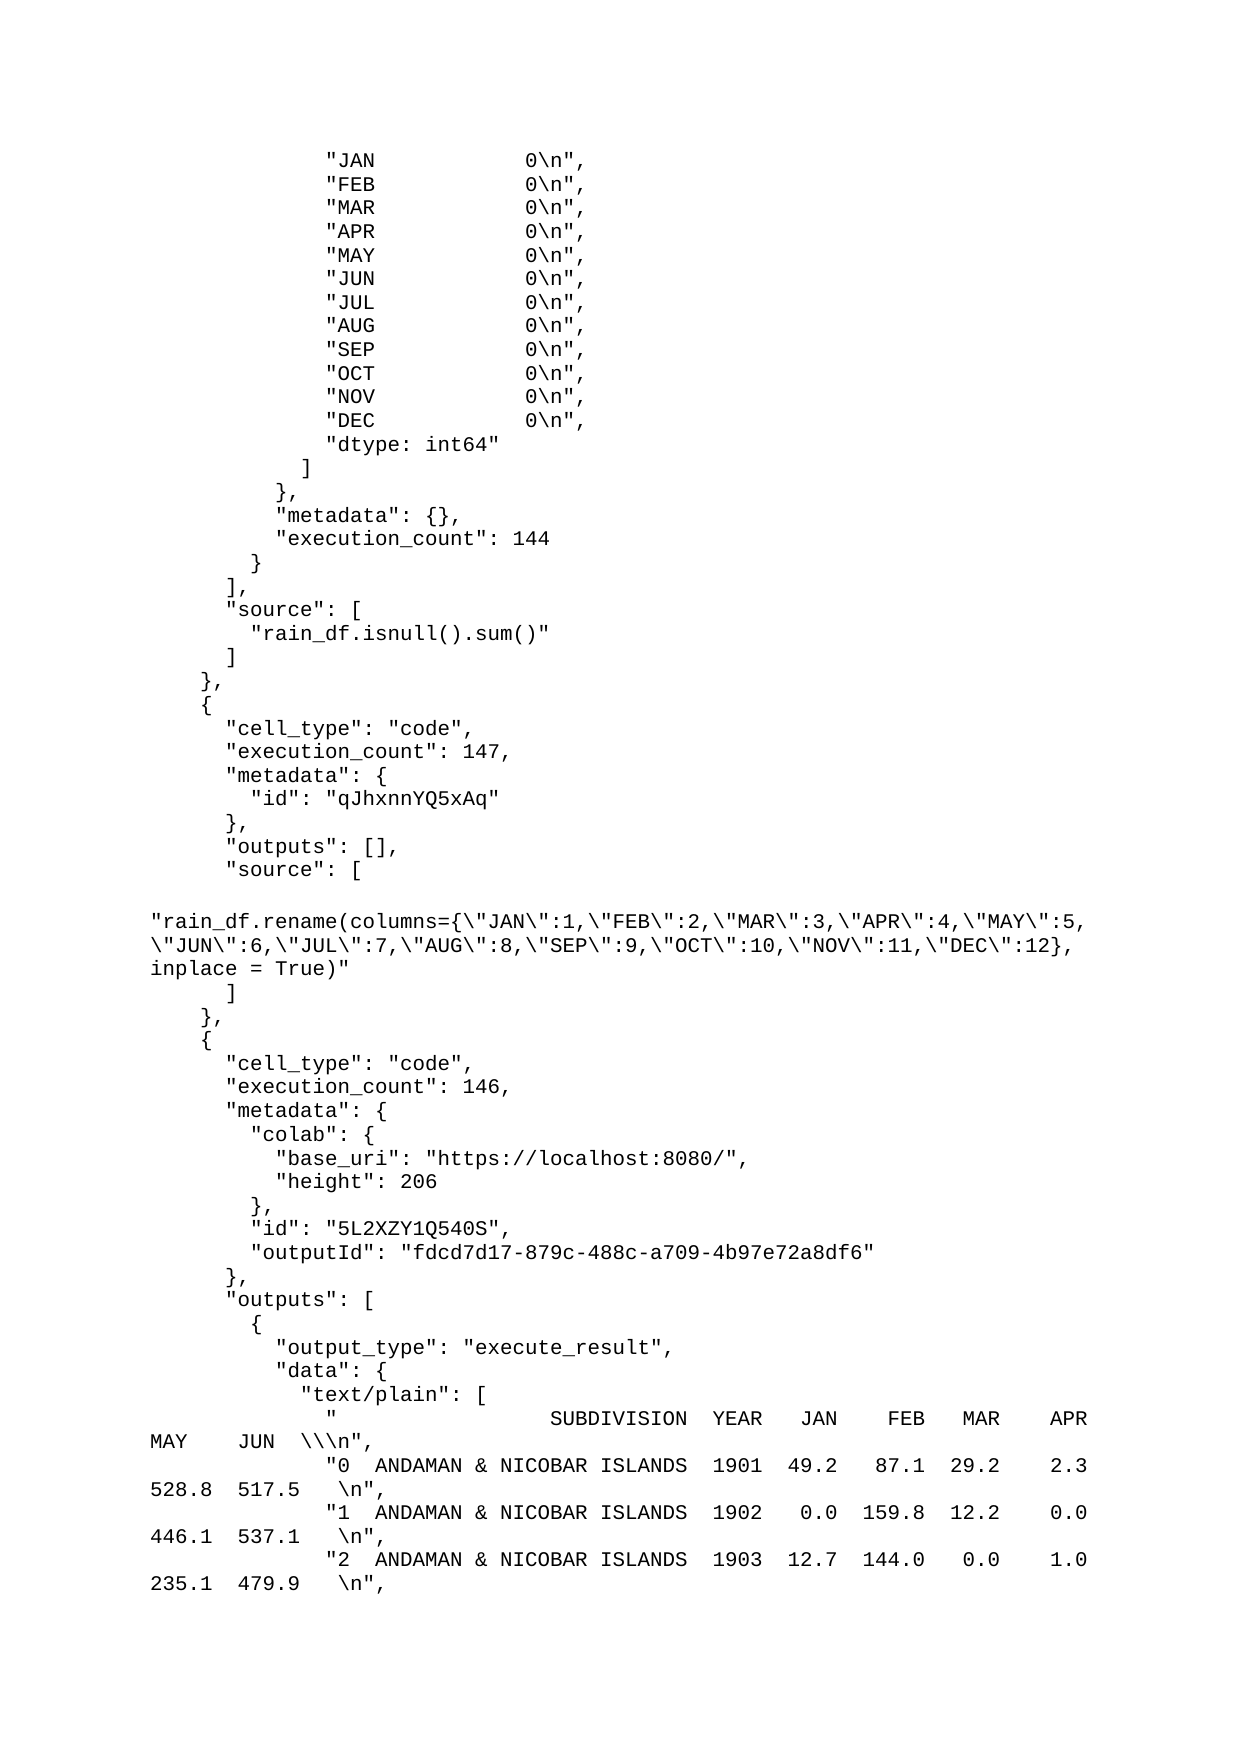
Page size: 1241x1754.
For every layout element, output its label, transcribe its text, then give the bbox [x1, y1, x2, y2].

text "data": { [150, 1360, 1090, 1384]
text "JUN 0\n", [150, 268, 1090, 292]
text "cell_type": "code", [150, 1053, 1090, 1077]
text "NOV 0\n", [150, 386, 1090, 410]
text "rain_df.isnull().sum()" [150, 623, 1090, 647]
text "source": [ [150, 859, 1090, 883]
text "execution_count": 146, [150, 1077, 1090, 1100]
text "2 ANDAMAN & NICOBAR ISLANDS 1903 12.7 144.0 0.0 1.0 235.1 479.9 \n", [150, 1549, 1090, 1597]
text "dtype: int64" [150, 434, 1090, 457]
text "outputId": "fdcd7d17-879c-488c-a709-4b97e72a8df6" [150, 1242, 1090, 1266]
text "DEC 0\n", [150, 410, 1090, 434]
text "source": [ [150, 599, 1090, 623]
text "outputs": [ [150, 1289, 1090, 1313]
text }, [150, 481, 1090, 505]
text "rain_df.rename(columns={\"JAN\":1,\"FEB\":2,\"MAR\":3,\"APR\":4,\"MAY\":5,\"JUN\":6,\"JUL\":7,\"AUG\":8,\"SEP\":9,\"OCT\":10,\"NOV\":11,\"DEC\":12}, inplace = True)" [150, 883, 1090, 982]
text ], [150, 576, 1090, 599]
text { [150, 1029, 1090, 1053]
text } [150, 552, 1090, 576]
text ] [150, 982, 1090, 1006]
text "MAR 0\n", [150, 197, 1090, 221]
text "AUG 0\n", [150, 316, 1090, 339]
text "cell_type": "code", [150, 717, 1090, 741]
text }, [150, 1195, 1090, 1218]
text "output_type": "execute_result", [150, 1337, 1090, 1360]
text "colab": { [150, 1124, 1090, 1147]
text "OCT 0\n", [150, 363, 1090, 386]
text "text/plain": [ [150, 1384, 1090, 1408]
text "JAN 0\n", [150, 150, 1090, 174]
text "0 ANDAMAN & NICOBAR ISLANDS 1901 49.2 87.1 29.2 2.3 528.8 517.5 \n", [150, 1455, 1090, 1502]
text "base_uri": "https://localhost:8080/", [150, 1147, 1090, 1171]
text " SUBDIVISION YEAR JAN FEB MAR APR MAY JUN \\\n", [150, 1408, 1090, 1455]
text { [150, 1313, 1090, 1337]
text "execution_count": 147, [150, 741, 1090, 765]
text }, [150, 670, 1090, 694]
text "outputs": [], [150, 836, 1090, 859]
text "height": 206 [150, 1171, 1090, 1195]
text "APR 0\n", [150, 221, 1090, 244]
text "id": "qJhxnnYQ5xAq" [150, 788, 1090, 812]
text "execution_count": 144 [150, 528, 1090, 552]
text "1 ANDAMAN & NICOBAR ISLANDS 1902 0.0 159.8 12.2 0.0 446.1 537.1 \n", [150, 1502, 1090, 1549]
text }, [150, 812, 1090, 836]
text "FEB 0\n", [150, 174, 1090, 197]
text "metadata": {}, [150, 505, 1090, 528]
text }, [150, 1006, 1090, 1029]
text { [150, 694, 1090, 717]
text "id": "5L2XZY1Q540S", [150, 1218, 1090, 1242]
text }, [150, 1266, 1090, 1289]
text ] [150, 647, 1090, 670]
text "SEP 0\n", [150, 339, 1090, 363]
text "metadata": { [150, 1100, 1090, 1124]
text "MAY 0\n", [150, 244, 1090, 268]
text "JUL 0\n", [150, 292, 1090, 316]
text "metadata": { [150, 765, 1090, 788]
text ] [150, 457, 1090, 481]
